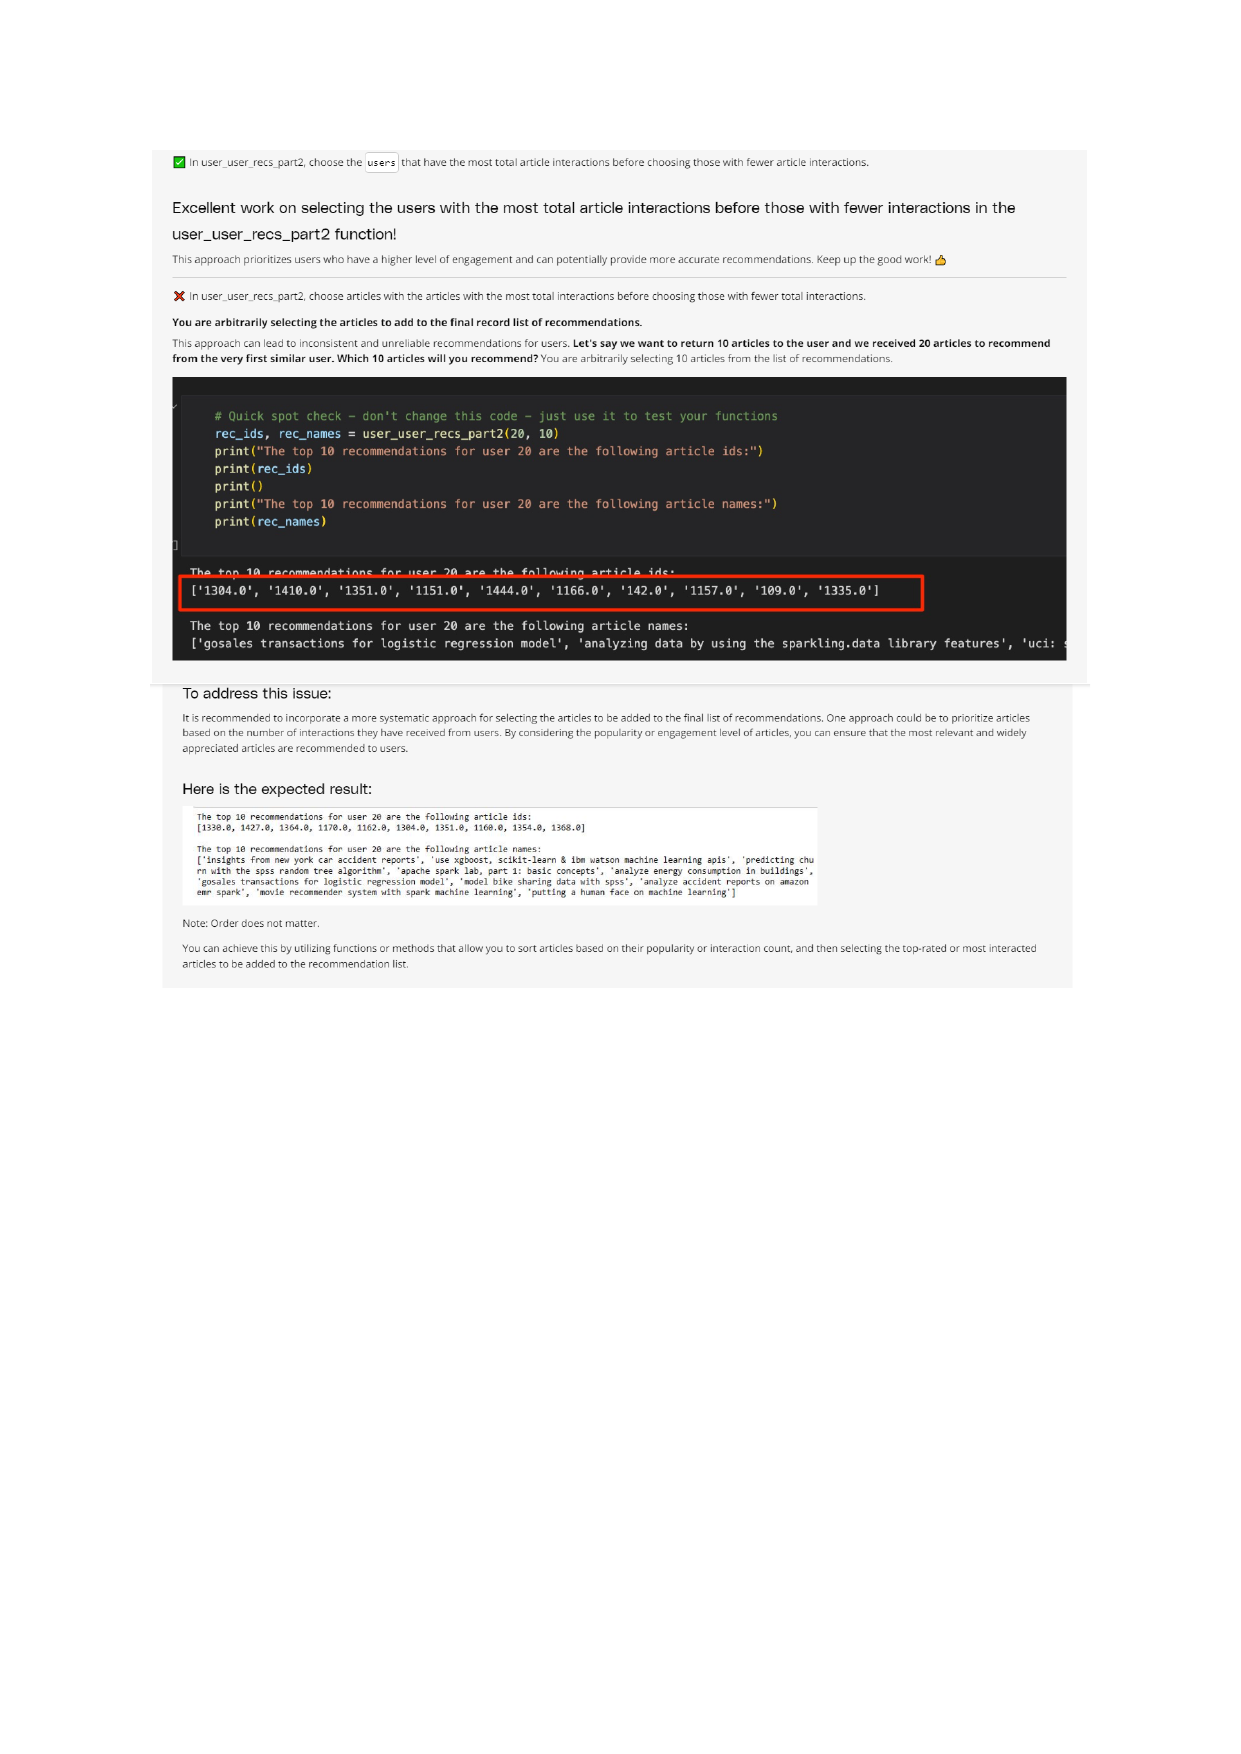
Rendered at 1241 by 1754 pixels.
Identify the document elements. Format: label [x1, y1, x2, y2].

picture [150, 150, 1091, 683]
picture [150, 684, 1091, 988]
